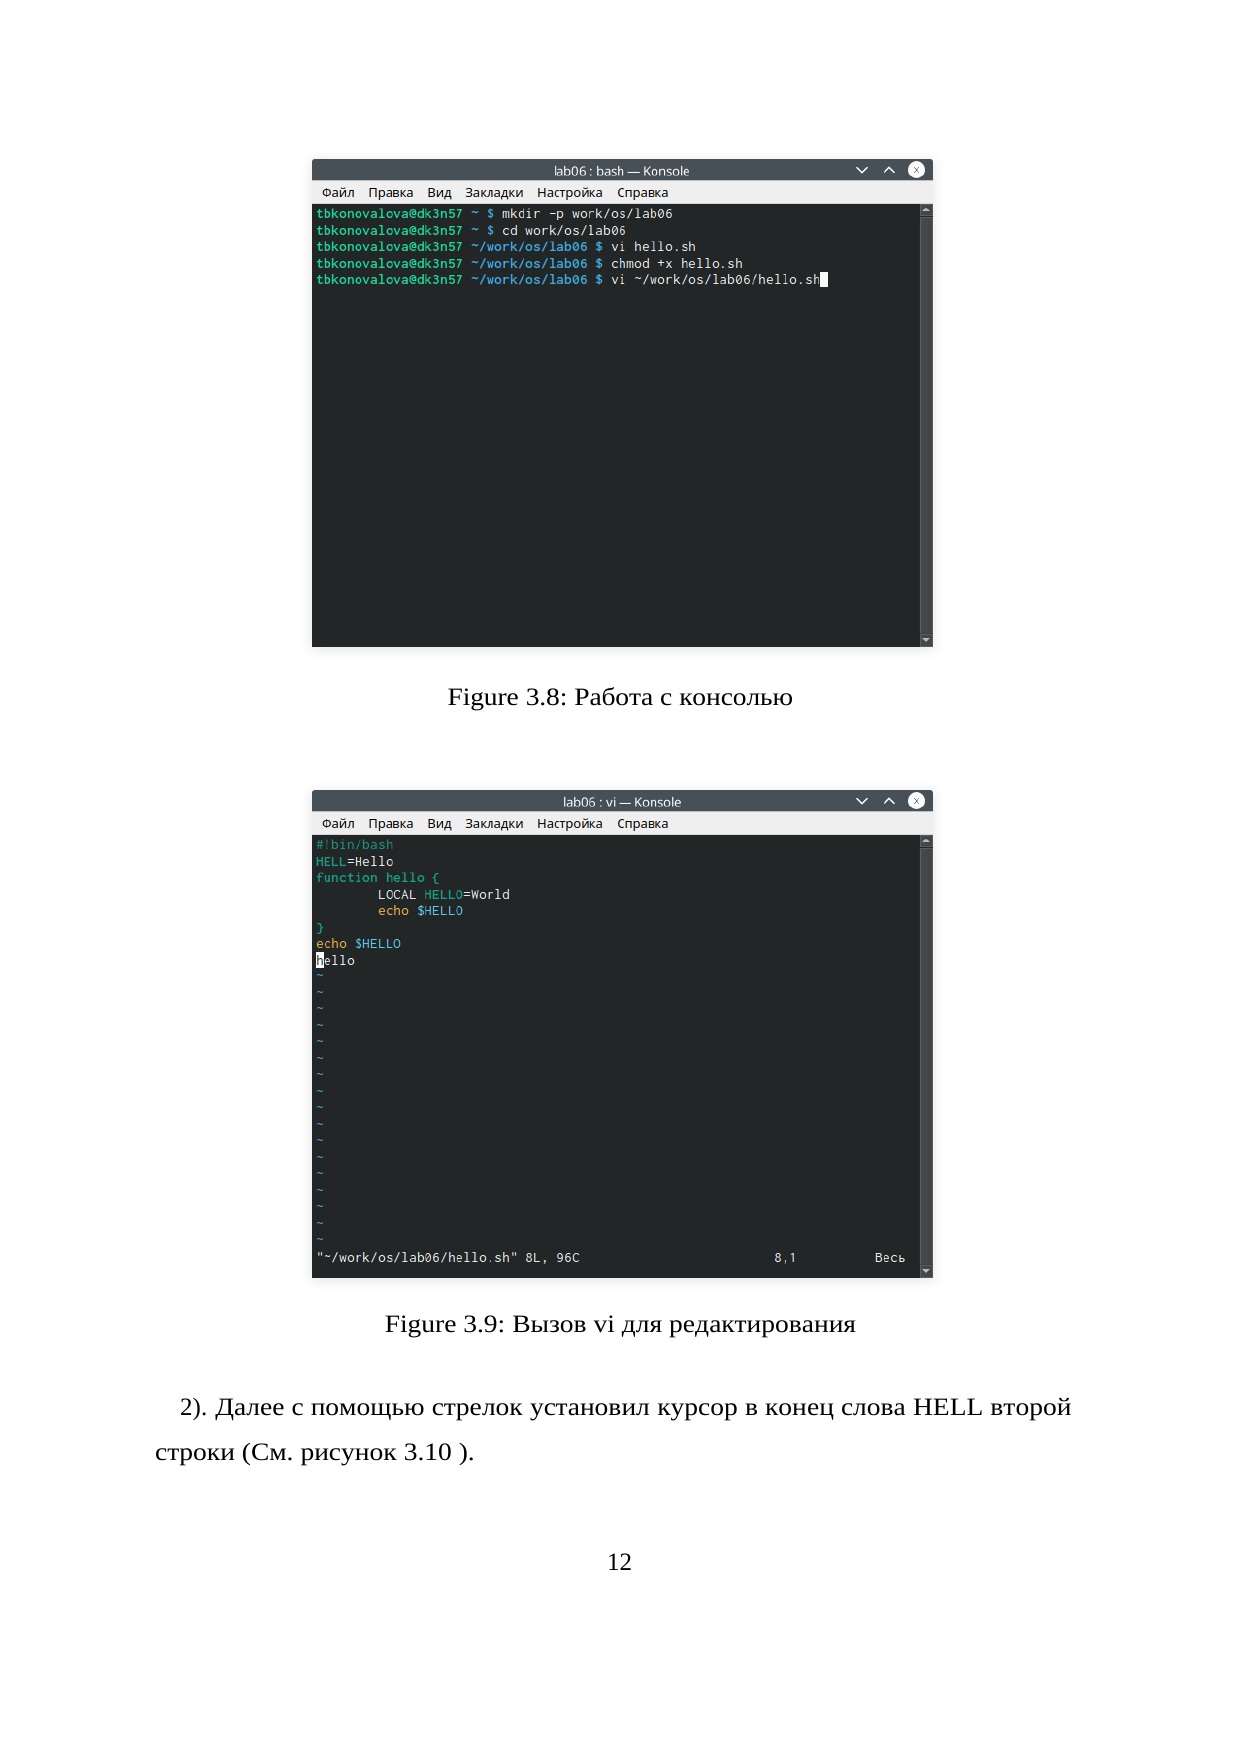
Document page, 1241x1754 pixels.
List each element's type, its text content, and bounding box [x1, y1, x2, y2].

picture [294, 143, 950, 666]
picture [294, 774, 950, 1297]
text Figure 3.9: Вызов vi для редактирования [296, 1297, 944, 1338]
text Figure 3.8: Работа с консолью [296, 682, 944, 711]
list Далее с помощью стрелок установил курсор в конец слова HELL второй строки (См. рисунок 3.10 ). [155, 1392, 1085, 1466]
